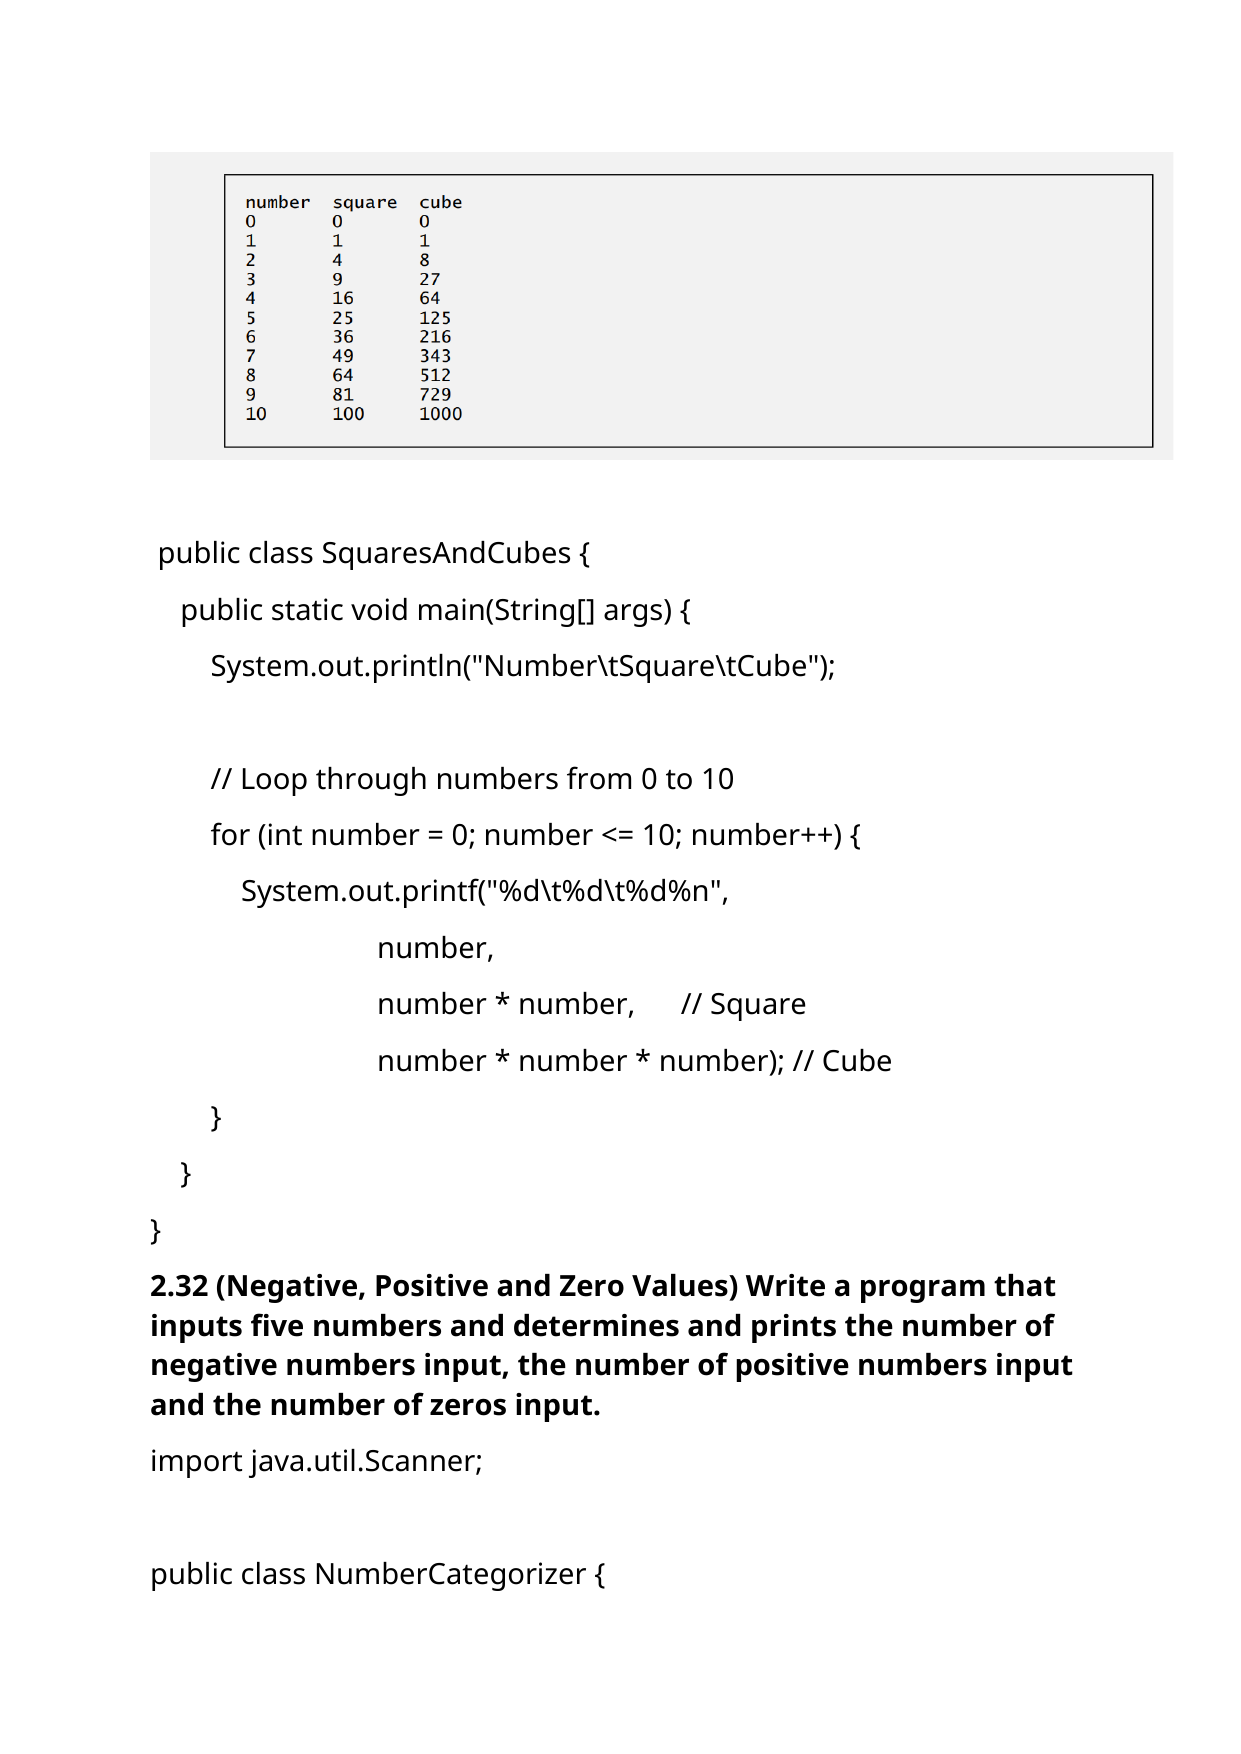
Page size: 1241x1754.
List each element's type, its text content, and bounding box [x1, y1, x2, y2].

text System.out.println("Number\tSquare\tCube"); [150, 645, 1083, 685]
text } [150, 1152, 1083, 1192]
text // Loop through numbers from 0 to 10 [150, 758, 1083, 798]
text import java.util.Scanner; [150, 1441, 1083, 1480]
text number * number * number); // Cube [150, 1040, 1083, 1079]
text System.out.printf("%d\t%d\t%d%n", [150, 871, 1083, 910]
text number * number, // Square [150, 983, 1083, 1023]
text 2.32 (Negative, Positive and Zero Values) Write a program that inputs five numbers and determines and prints the number of negative numbers input, the number of positive numbers input and the number of zeros input. [150, 1265, 1083, 1424]
text number, [150, 927, 1083, 967]
text } [150, 1096, 1083, 1136]
text } [150, 1209, 1083, 1248]
text public static void main(String[] args) { [150, 589, 1083, 629]
text for (int number = 0; number <= 10; number++) { [150, 814, 1083, 854]
picture [150, 152, 1174, 460]
text public class NumberCategorizer { [150, 1553, 1083, 1593]
text public class SquaresAndCubes { [150, 533, 1083, 572]
